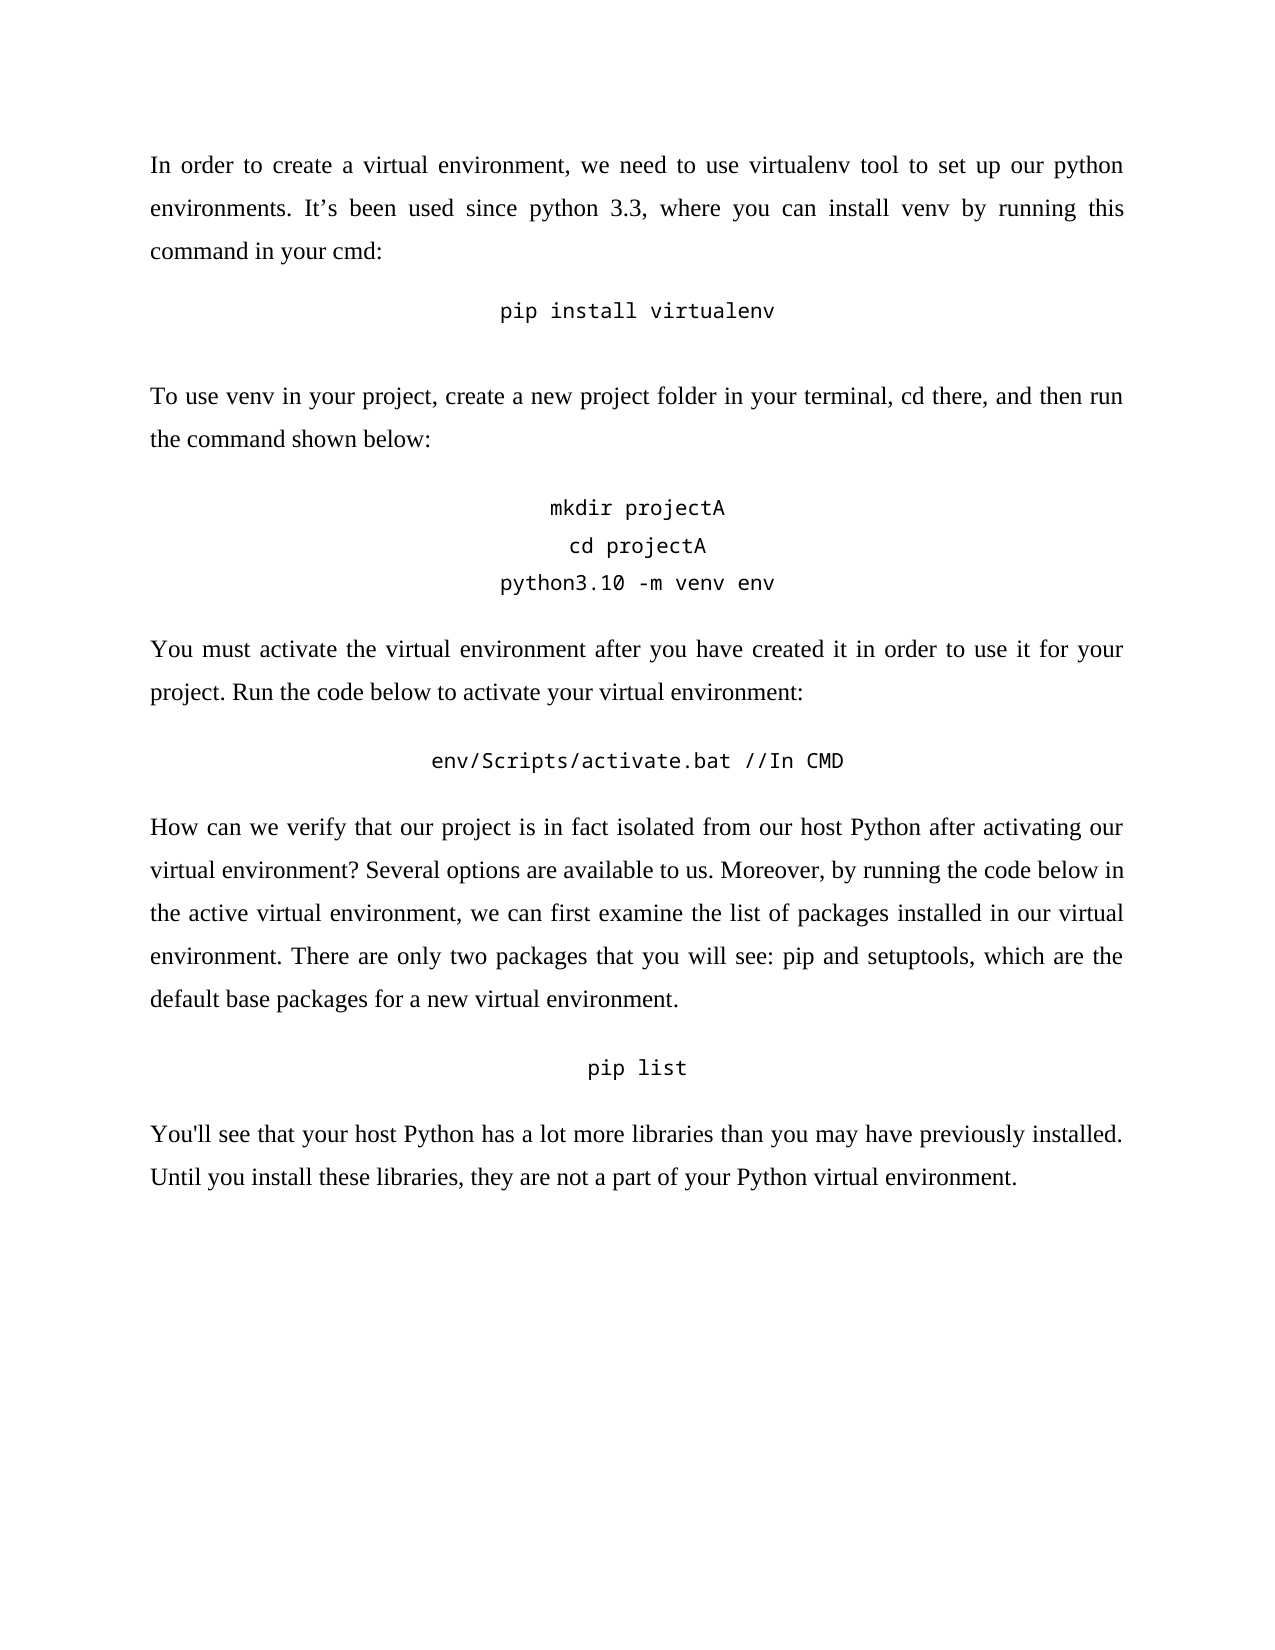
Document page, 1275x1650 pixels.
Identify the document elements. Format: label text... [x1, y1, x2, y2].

text pip install virtualenv [150, 296, 1125, 324]
text You must activate the virtual environment after you have created it in order to use it for your project. Run the code below to activate your virtual environment: [150, 634, 1125, 706]
text pip list [150, 1044, 1125, 1082]
text You'll see that your host Python has a lot more libraries than you may have previously installed. Until you install these libraries, they are not a part of your Python virtual environment. [150, 1119, 1125, 1191]
text In order to create a virtual environment, we need to use virtualenv tool to set up our python environments. It’s been used since python 3.3, where you can install venv by running this command in your cmd: [150, 150, 1125, 265]
text To use venv in your project, create a new project folder in your terminal, cd there, and then run the command shown below: [150, 381, 1125, 453]
text env/Scripts/activate.bat //In CMD [150, 737, 1125, 774]
text mkdir projectA [150, 484, 1125, 522]
text cd projectA [150, 522, 1125, 559]
text How can we verify that our project is in fact isolated from our host Python after activating our virtual environment? Several options are available to us. Moreover, by running the code below in the active virtual environment, we can first examine the list of packages installed in our virtual environment. There are only two packages that you will see: pip and setuptools, which are the default base packages for a new virtual environment. [150, 812, 1125, 1013]
text python3.10 -m venv env [150, 559, 1125, 597]
